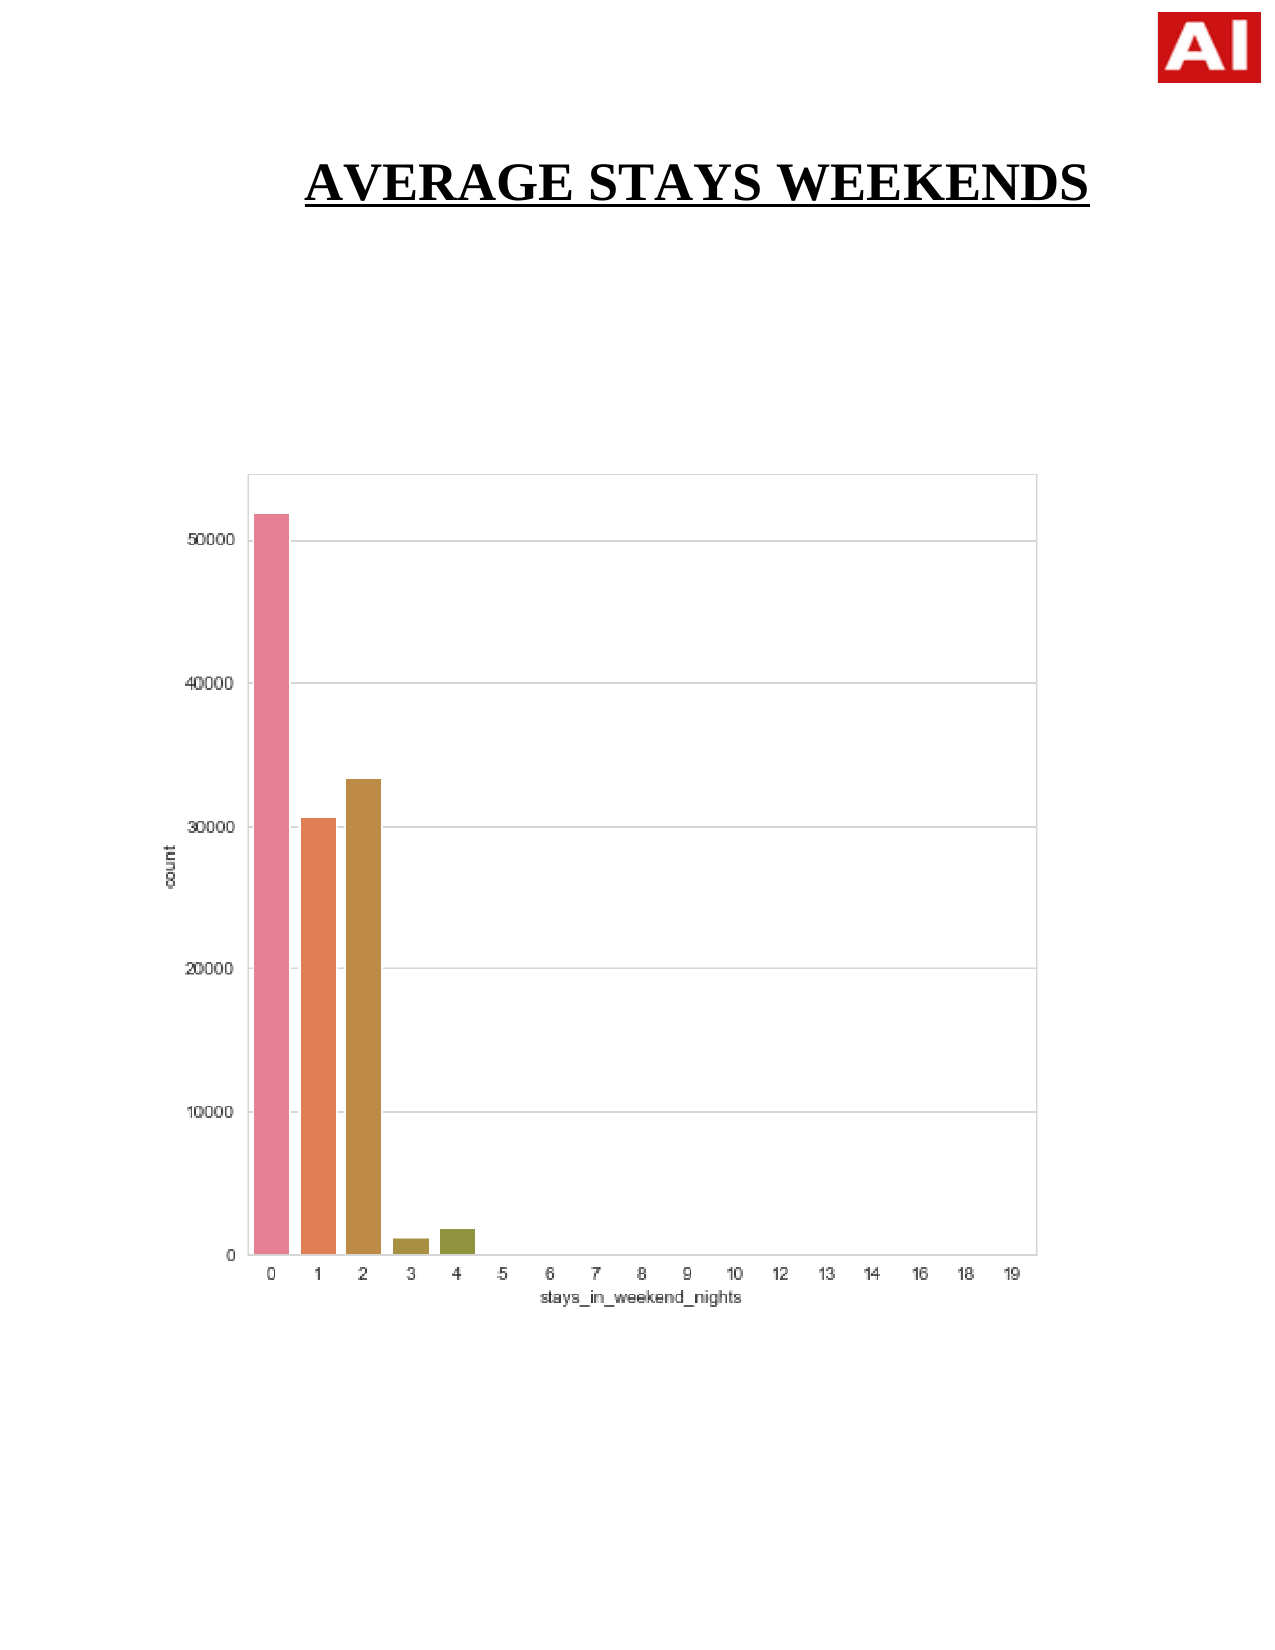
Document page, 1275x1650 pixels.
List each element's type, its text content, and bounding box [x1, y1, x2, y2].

picture [150, 461, 1044, 1315]
picture [1157, 12, 1261, 83]
text AVERAGE STAYS WEEKENDS [150, 150, 1125, 212]
